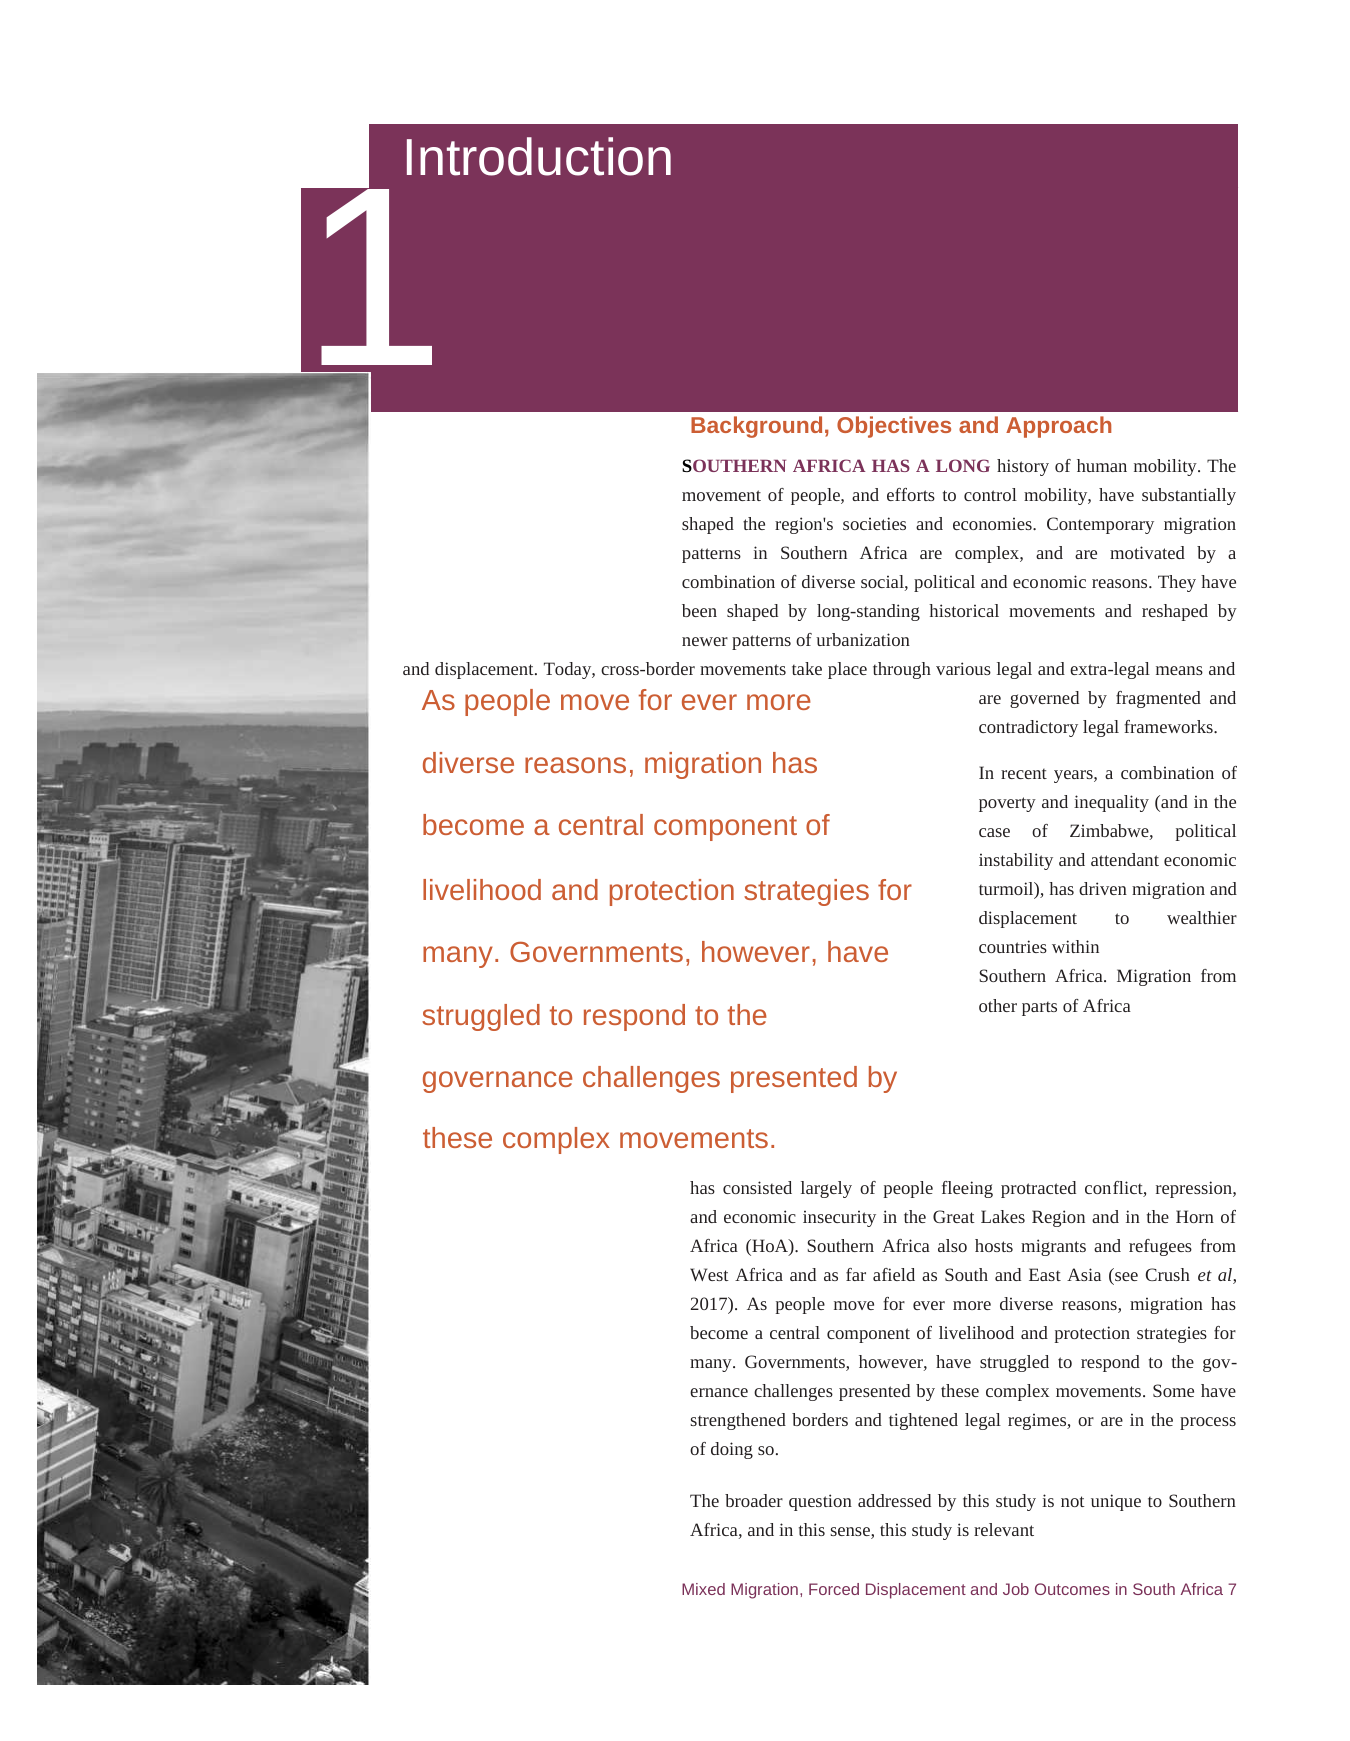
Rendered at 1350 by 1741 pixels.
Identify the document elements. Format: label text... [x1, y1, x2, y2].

text Southern Africa. Migration from other parts of Africa [402, 965, 1237, 1017]
text has consisted largely of people fleeing protracted conflict, repression, and economic insecurity in the Great Lakes Region and in the Horn of Africa (HoA). Southern Africa also hosts migrants and refugees from West Africa and as far afield as South and East Asia (see Crush et al, 2017). As people move for ever more diverse reasons, migration has become a central component of livelihood and protection strategies for many. Governments, however, have struggled to respond to the governance challenges presented by these complex movements. Some have strengthened borders and tightened legal regimes, or are in the process of doing so. [690, 1025, 1237, 1460]
text 1 [302, 189, 1237, 410]
text and displacement. Today, cross-border movements take place through various legal and extra-legal means and are governed by fragmented and contradictory legal frameworks. [402, 658, 1237, 738]
text Introduction [371, 126, 1237, 186]
text OUTHERN AFRICA HAS A LONG history of human mobility. The movement of people, and efforts to control mobility, have substantially shaped the region's societies and economies. Contemporary migration patterns in Southern Africa are complex, and are motivated by a combination of diverse social, political and economic reasons. They have been shaped by long-standing historical movements and reshaped by newer patterns of urbanization [682, 455, 1237, 651]
text Background, Objectives and Approach [690, 412, 1237, 438]
picture [37, 372, 371, 1685]
text The broader question addressed by this study is not unique to Southern Africa, and in this sense, this study is relevant [690, 1490, 1237, 1541]
text In recent years, a combination of poverty and inequality (and in the case of Zimbabwe, political instability and attendant economic turmoil), has driven migration and displacement to wealthier countries within [402, 762, 1237, 958]
text Mixed Migration, Forced Displacement and Job Outcomes in South Africa 7 [371, 1579, 1237, 1599]
